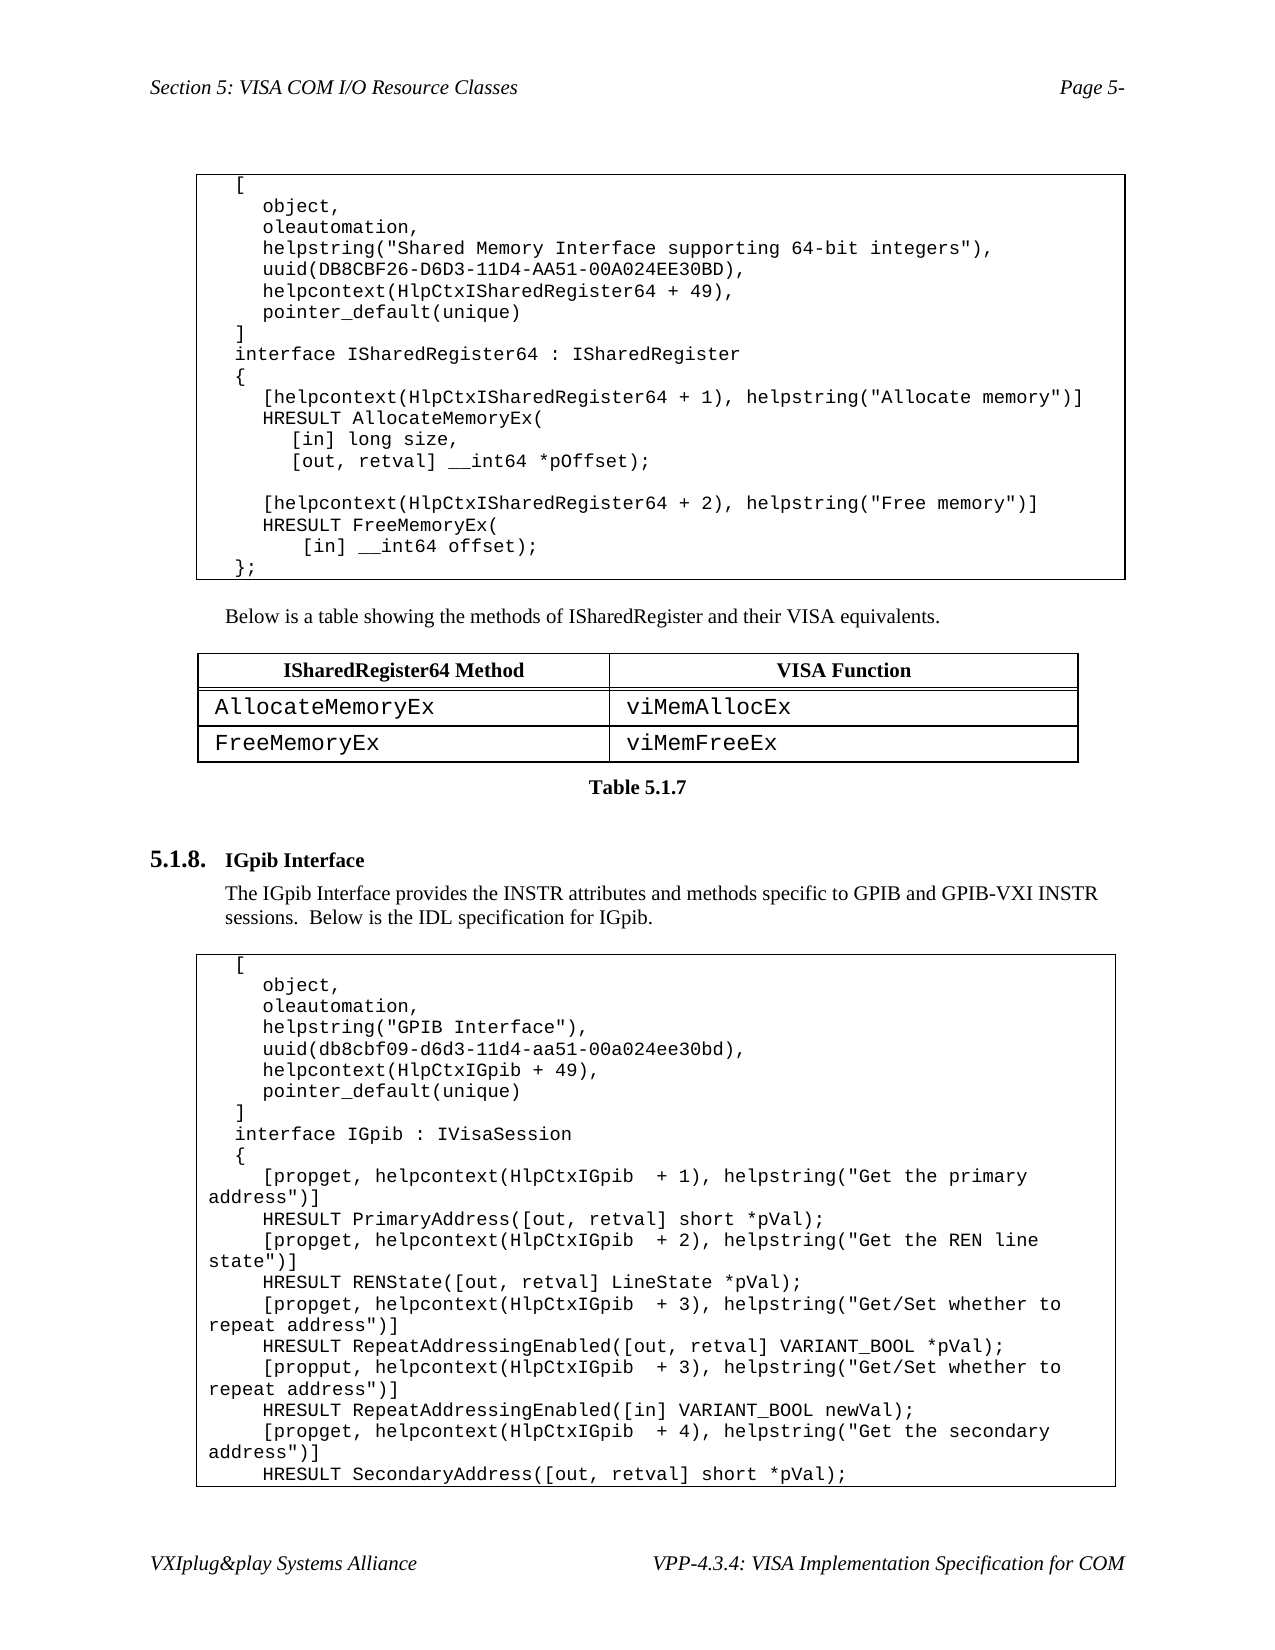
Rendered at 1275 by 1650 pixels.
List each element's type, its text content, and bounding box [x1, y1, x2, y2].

table_header [ object, oleautomation, helpstring("Shared Memory Interface supporting 64-bit integers"), uuid(DB8CBF26-D6D3-11D4-AA51-00A024EE30BD), helpcontext(HlpCtxISharedRegister64 + 49), pointer_default(unique) ] interface ISharedRegister64 : ISharedRegister { [helpcontext(HlpCtxISharedRegister64 + 1), helpstring("Allocate memory")] HRESULT AllocateMemoryEx( [in] long size, [out, retval] __int64 *pOffset); [helpcontext(HlpCtxISharedRegister64 + 2), helpstring("Free memory")] HRESULT FreeMemoryEx( [in] __int64 offset); }; [197, 175, 1124, 579]
table_header VISA Function [610, 654, 1077, 686]
table_cell FreeMemoryEx [199, 727, 609, 761]
text Below is a table showing the methods of ISharedRegister and their VISA equivalents. [225, 604, 1125, 628]
table_cell AllocateMemoryEx [199, 691, 609, 725]
table_cell viMemAllocEx [610, 691, 1077, 725]
text IGpib Interface [150, 844, 1125, 873]
text Table 5.1.7 [150, 775, 1125, 799]
table_header ISharedRegister64 Method [199, 654, 609, 686]
table_cell viMemFreeEx [610, 727, 1077, 761]
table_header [197, 955, 1115, 1486]
text The IGpib Interface provides the INSTR attributes and methods specific to GPIB and GPIB-VXI INSTR sessions. Below is the IDL specification for IGpib. [225, 881, 1125, 929]
